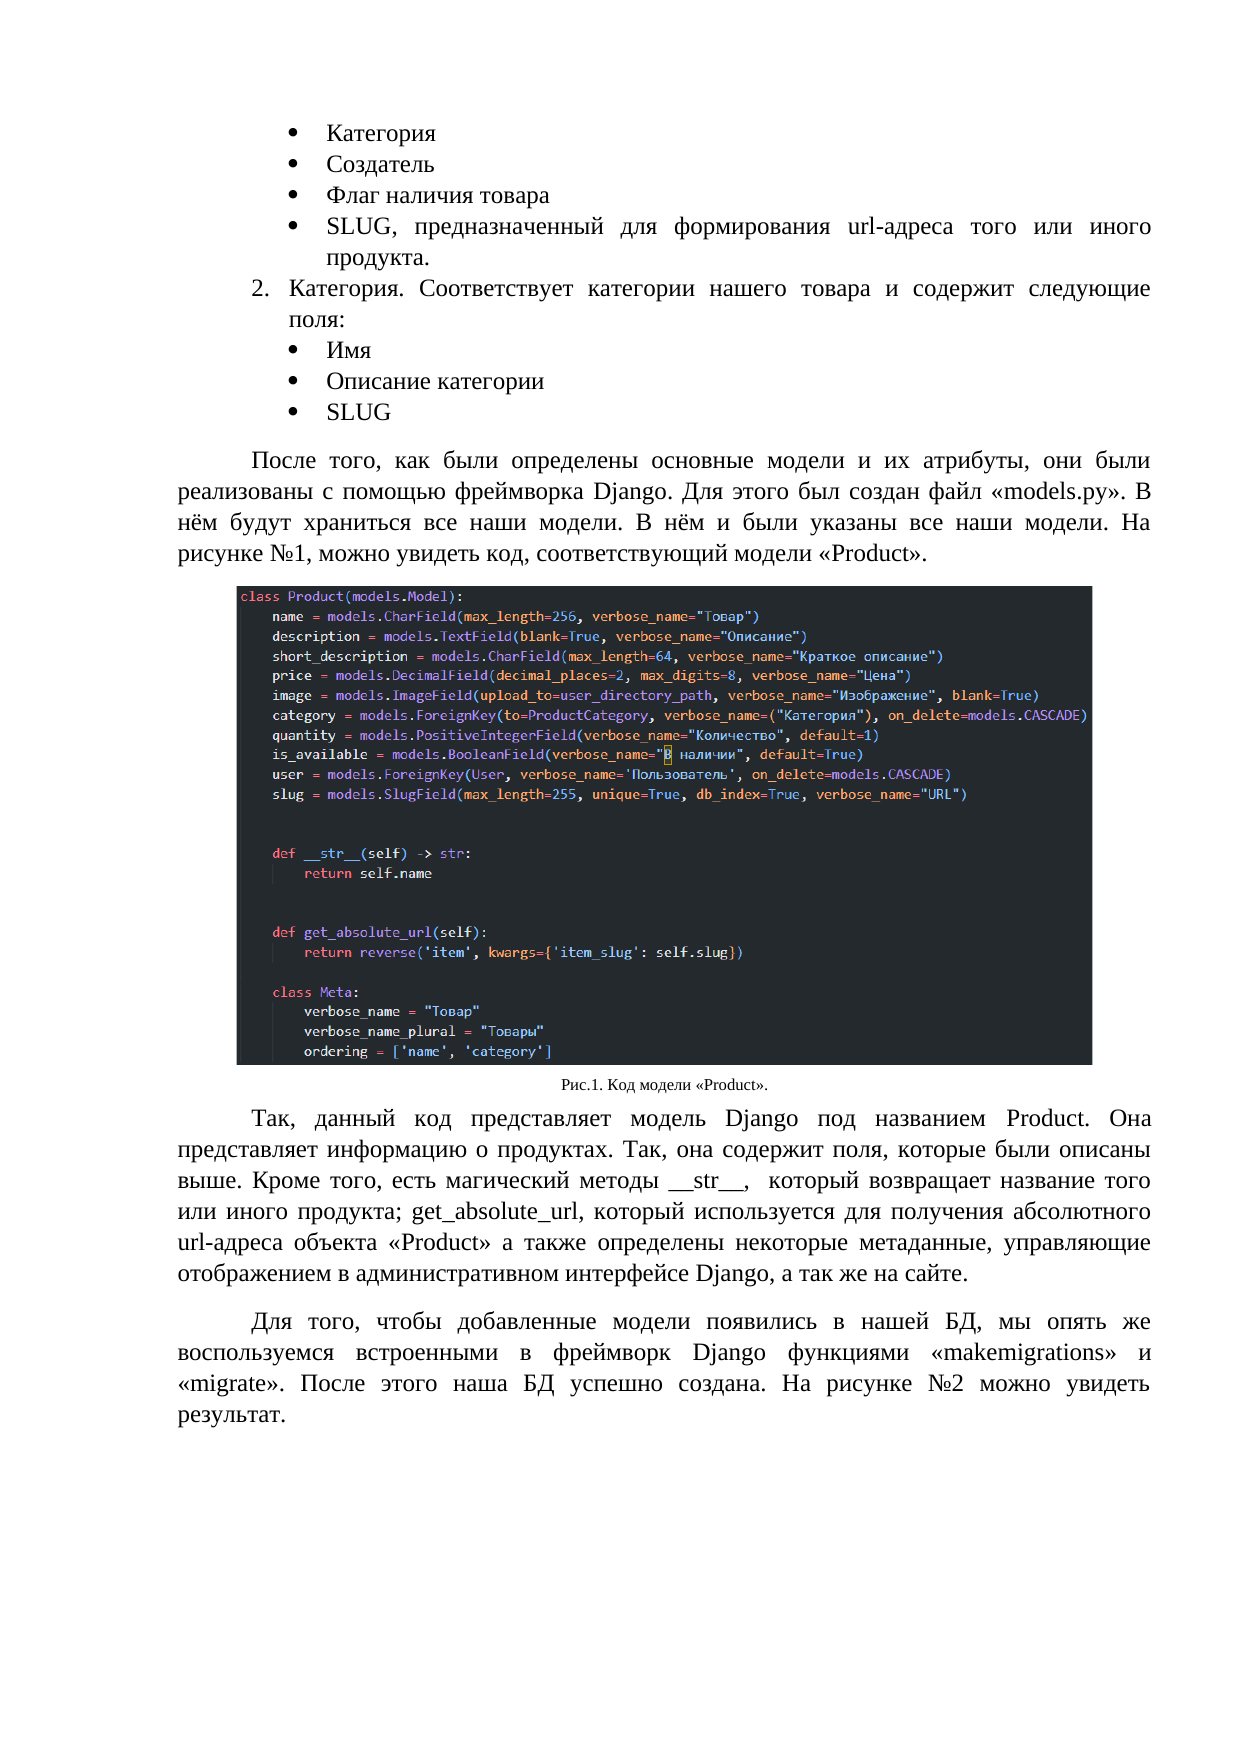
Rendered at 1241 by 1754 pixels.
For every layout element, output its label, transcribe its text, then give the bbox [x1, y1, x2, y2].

text Так, данный код представляет модель Django под названием Product. Она представляет информацию о продуктах. Так, она содержит поля, которые были описаны выше. Кроме того, есть магический методы __str__, который возвращает название того или иного продукта; get_absolute_url, который используется для получения абсолютного url-адреса объекта «Product» а также определены некоторые метаданные, управляющие отображением в административном интерфейсе Django, а так же на сайте. [177, 1103, 1152, 1287]
text Для того, чтобы добавленные модели появились в нашей БД, мы опять же воспользуемся встроенными в фреймворк Django функциями «makemigrations» и «migrate». После этого наша БД успешно создана. На рисунке №2 можно увидеть результат. [177, 1306, 1152, 1428]
text После того, как были определены основные модели и их атрибуты, они были реализованы с помощью фреймворка Django. Для этого был создан файл «models.py». В нём будут храниться все наши модели. В нём и были указаны все наши модели. На рисунке №1, можно увидеть код, соответствующий модели «Product». [177, 445, 1152, 567]
list Создатель [288, 149, 1152, 178]
list SLUG [288, 397, 1152, 426]
list Категория. Соответствует категории нашего товара и содержит следующие поля: [251, 273, 1152, 333]
picture [236, 586, 1093, 1065]
list Категория [288, 118, 1152, 147]
list SLUG, предназначенный для формирования url-адреса того или иного продукта. [288, 211, 1152, 271]
list Флаг наличия товара [288, 180, 1152, 209]
list Имя [288, 335, 1152, 364]
list Описание категории [288, 366, 1152, 395]
